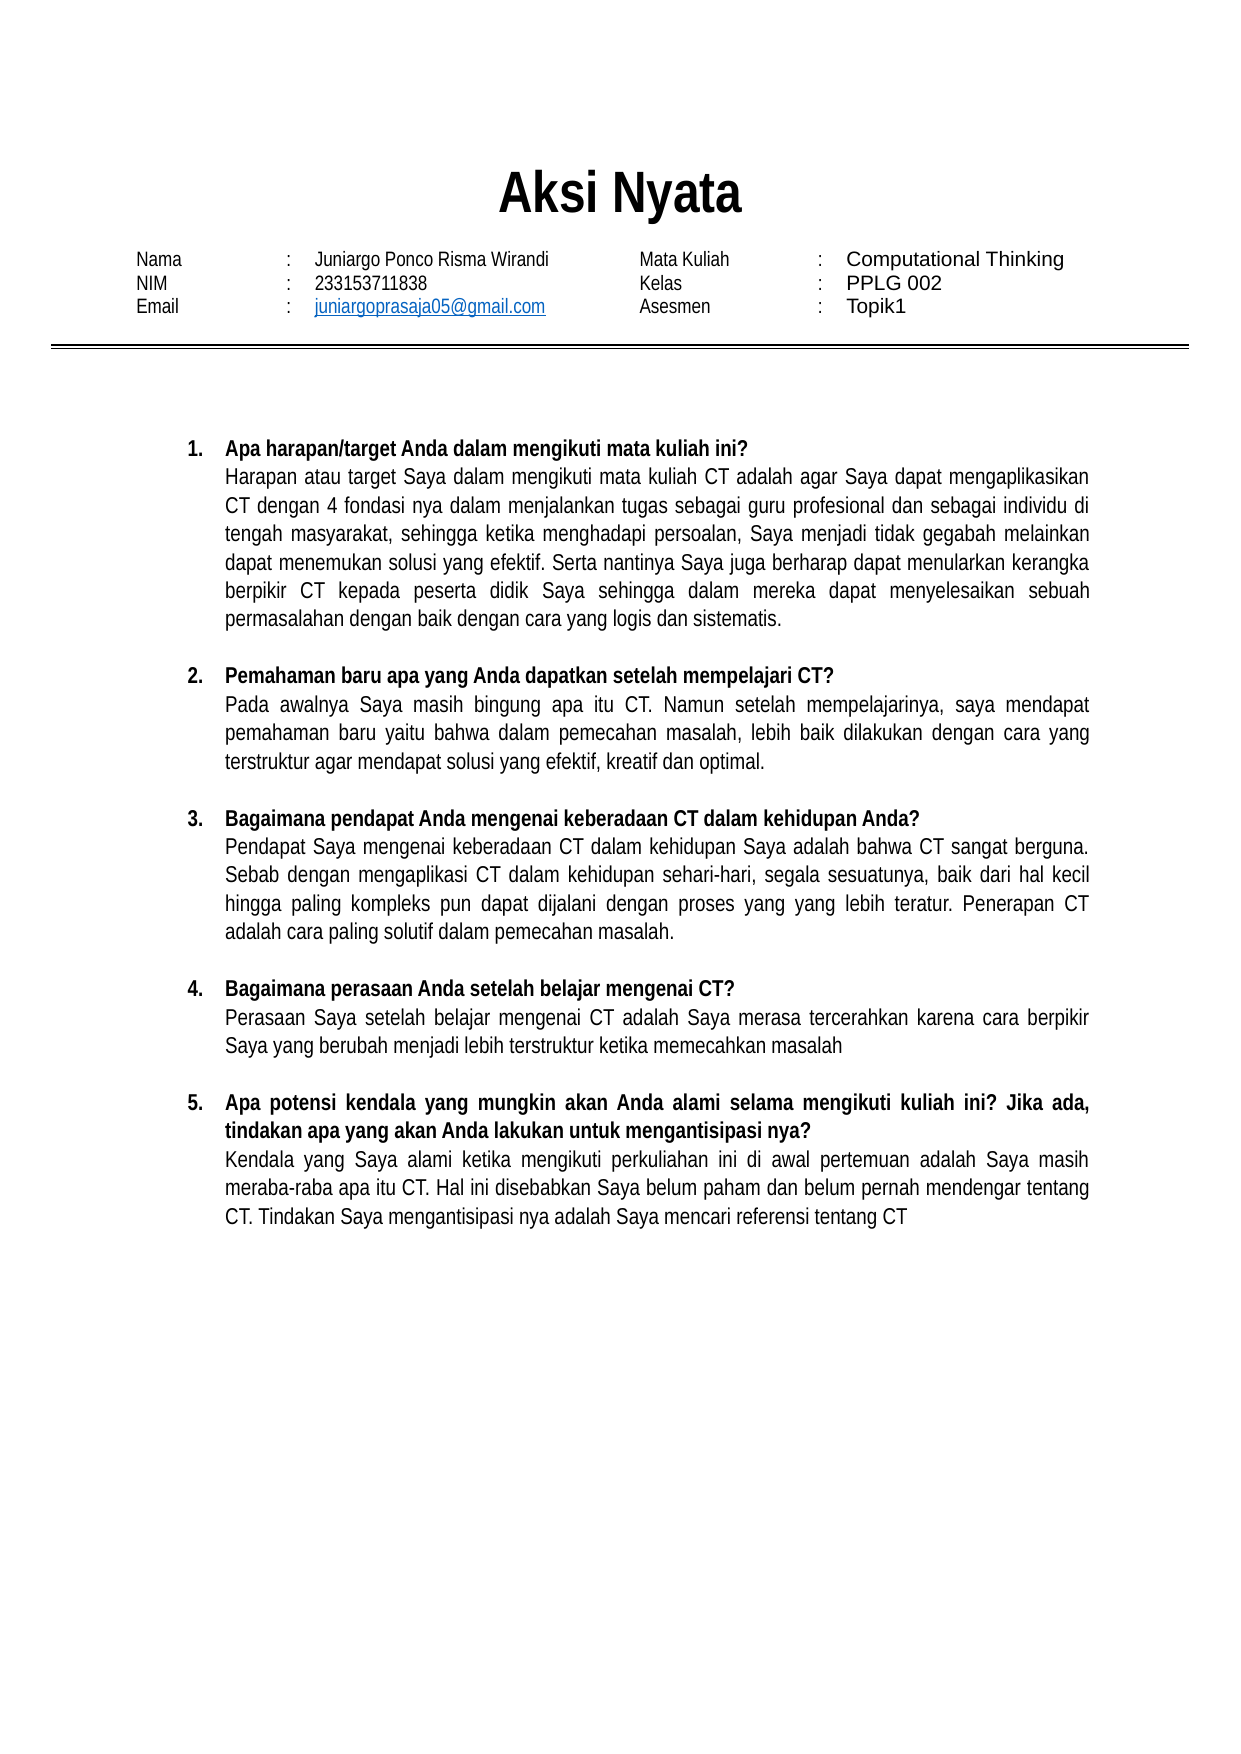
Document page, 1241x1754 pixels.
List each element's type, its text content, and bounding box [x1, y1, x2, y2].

list Apa harapan/target Anda dalam mengikuti mata kuliah ini? [187, 435, 1090, 461]
list Kendala yang Saya alami ketika mengikuti perkuliahan ini di awal pertemuan adalah Saya masih meraba-raba apa itu CT. Hal ini disebabkan Saya belum paham dan belum pernah mendengar tentang CT. Tindakan Saya mengantisipasi nya adalah Saya mencari referensi tentang CT [225, 1146, 1090, 1229]
list Pemahaman baru apa yang Anda dapatkan setelah mempelajari CT? [187, 662, 1090, 689]
list Bagaimana perasaan Anda setelah belajar mengenai CT? [187, 975, 1090, 1001]
list Harapan atau target Saya dalam mengikuti mata kuliah CT adalah agar Saya dapat mengaplikasikan CT dengan 4 fondasi nya dalam menjalankan tugas sebagai guru profesional dan sebagai individu di tengah masyarakat, sehingga ketika menghadapi persoalan, Saya menjadi tidak gegabah melainkan dapat menemukan solusi yang efektif. Serta nantinya Saya juga berharap dapat menularkan kerangka berpikir CT kepada peserta didik Saya sehingga dalam mereka dapat menyelesaikan sebuah permasalahan dengan baik dengan cara yang logis dan sistematis. [225, 463, 1090, 632]
list Pada awalnya Saya masih bingung apa itu CT. Namun setelah mempelajarinya, saya mendapat pemahaman baru yaitu bahwa dalam pemecahan masalah, lebih baik dilakukan dengan cara yang terstruktur agar mendapat solusi yang efektif, kreatif dan optimal. [225, 691, 1090, 774]
list Perasaan Saya setelah belajar mengenai CT adalah Saya merasa tercerahkan karena cara berpikir Saya yang berubah menjadi lebih terstruktur ketika memecahkan masalah [225, 1003, 1090, 1058]
list Apa potensi kendala yang mungkin akan Anda alami selama mengikuti kuliah ini? Jika ada, tindakan apa yang akan Anda lakukan untuk mengantisipasi nya? [187, 1089, 1090, 1144]
list Pendapat Saya mengenai keberadaan CT dalam kehidupan Saya adalah bahwa CT sangat berguna. Sebab dengan mengaplikasi CT dalam kehidupan sehari-hari, segala sesuatunya, baik dari hal kecil hingga paling kompleks pun dapat dijalani dengan proses yang yang lebih teratur. Penerapan CT adalah cara paling solutif dalam pemecahan masalah. [225, 833, 1090, 944]
list Bagaimana pendapat Anda mengenai keberadaan CT dalam kehidupan Anda? [187, 804, 1090, 831]
